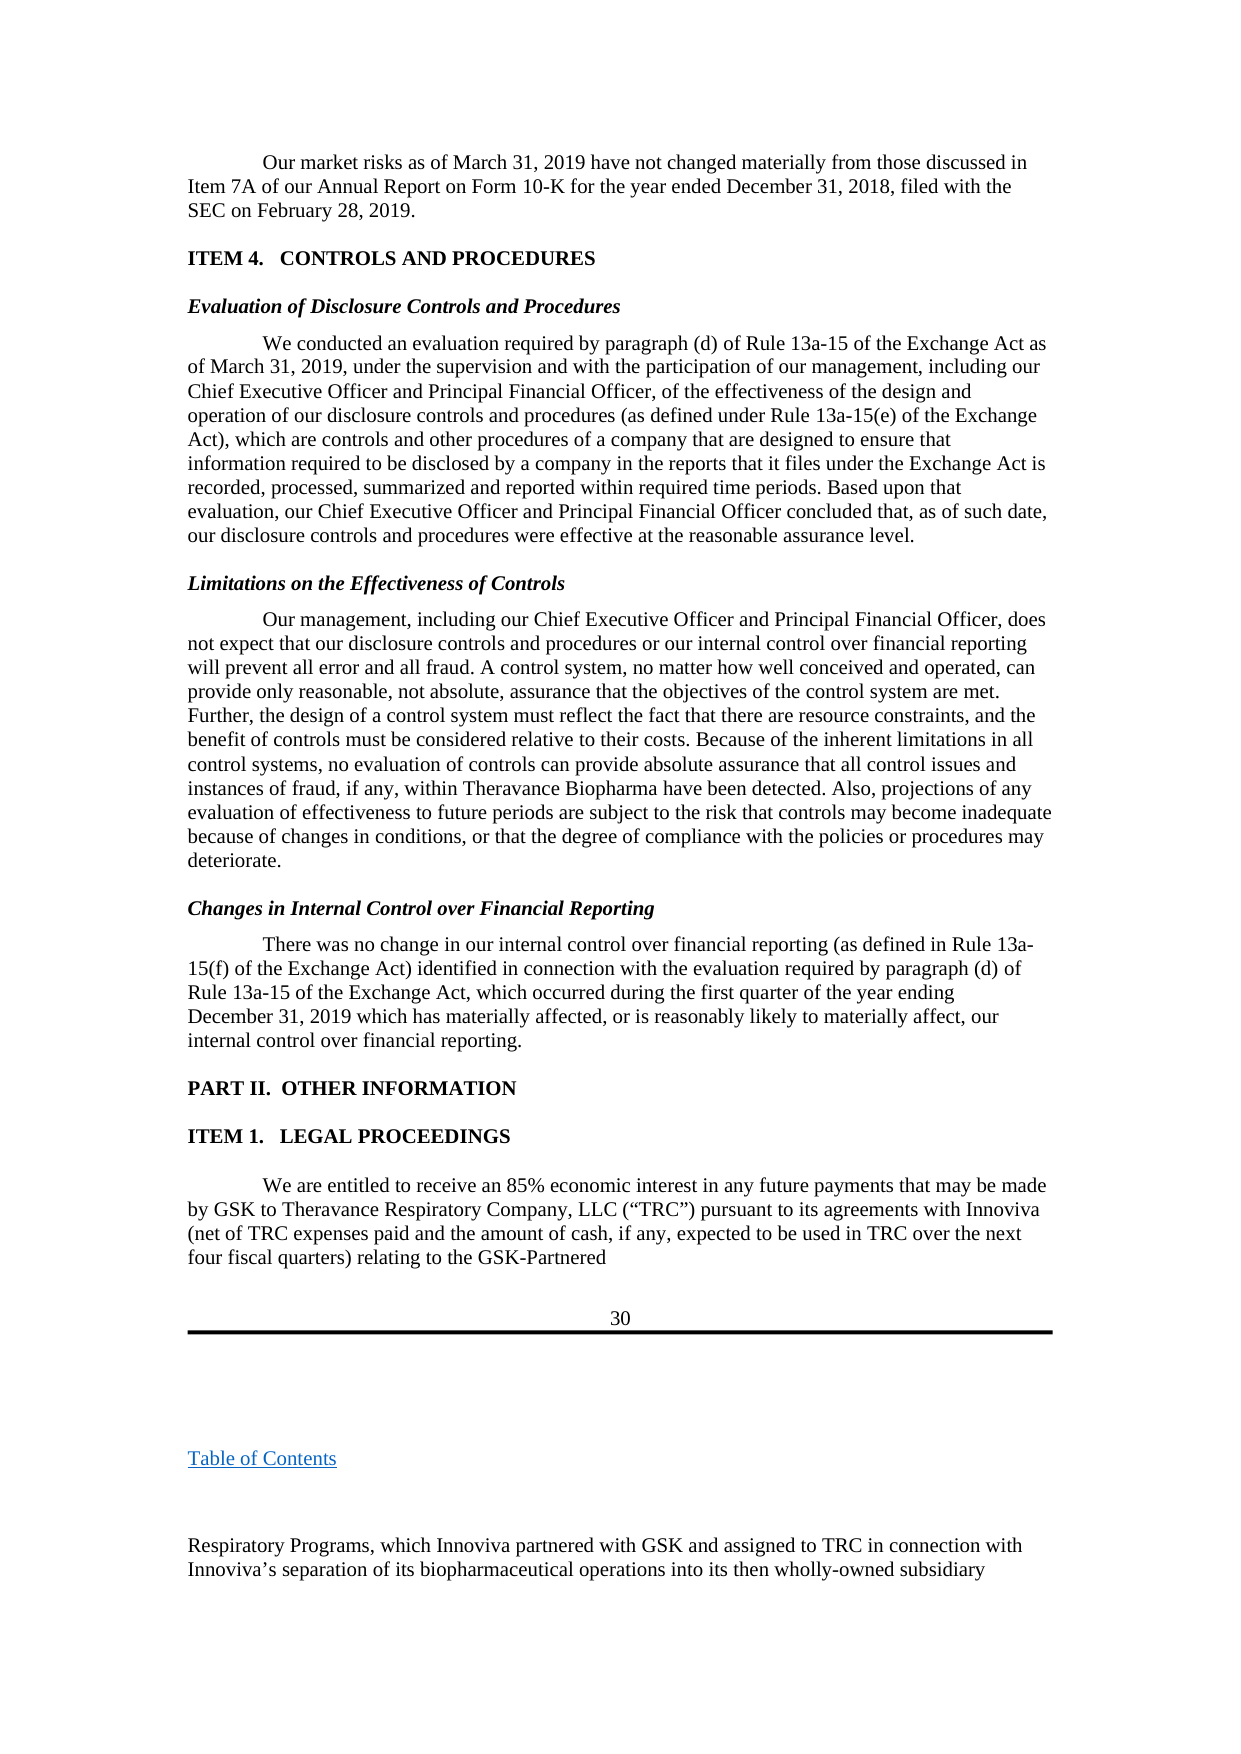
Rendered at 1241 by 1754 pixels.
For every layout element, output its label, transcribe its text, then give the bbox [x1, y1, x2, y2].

text PART II. OTHER INFORMATION [187, 1076, 1053, 1100]
text There was no change in our internal control over financial reporting (as defined in Rule 13a-15(f) of the Exchange Act) identified in connection with the evaluation required by paragraph (d) of Rule 13a-15 of the Exchange Act, which occurred during the first quarter of the year ending December 31, 2019 which has materially affected, or is reasonably likely to materially affect, our internal control over financial reporting. [187, 932, 1053, 1052]
text We conducted an evaluation required by paragraph (d) of Rule 13a-15 of the Exchange Act as of March 31, 2019, under the supervision and with the participation of our management, including our Chief Executive Officer and Principal Financial Officer, of the effectiveness of the design and operation of our disclosure controls and procedures (as defined under Rule 13a-15(e) of the Exchange Act), which are controls and other procedures of a company that are designed to ensure that information required to be disclosed by a company in the reports that it files under the Exchange Act is recorded, processed, summarized and reported within required time periods. Based upon that evaluation, our Chief Executive Officer and Principal Financial Officer concluded that, as of such date, our disclosure controls and procedures were effective at the reasonable assurance level. [187, 330, 1053, 547]
text 30 [187, 1306, 1053, 1330]
text Table of Contents [187, 1446, 1053, 1470]
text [187, 1533, 1053, 1581]
text Evaluation of Disclosure Controls and Procedures [187, 294, 1053, 318]
text We are entitled to receive an 85% economic interest in any future payments that may be made by GSK to Theravance Respiratory Company, LLC (“TRC”) pursuant to its agreements with Innoviva (net of TRC expenses paid and the amount of cash, if any, expected to be used in TRC over the next four fiscal quarters) relating to the GSK-Partnered [187, 1172, 1053, 1269]
text Limitations on the Effectiveness of Controls [187, 571, 1053, 595]
text ITEM 4. CONTROLS AND PROCEDURES [187, 246, 1053, 270]
text Changes in Internal Control over Financial Reporting [187, 896, 1053, 920]
text Our market risks as of March 31, 2019 have not changed materially from those discussed in Item 7A of our Annual Report on Form 10-K for the year ended December 31, 2018, filed with the SEC on February 28, 2019. [187, 150, 1053, 222]
text Our management, including our Chief Executive Officer and Principal Financial Officer, does not expect that our disclosure controls and procedures or our internal control over financial reporting will prevent all error and all fraud. A control system, no matter how well conceived and operated, can provide only reasonable, not absolute, assurance that the objectives of the control system are met. Further, the design of a control system must reflect the fact that there are resource constraints, and the benefit of controls must be considered relative to their costs. Because of the inherent limitations in all control systems, no evaluation of controls can provide absolute assurance that all control issues and instances of fraud, if any, within Theravance Biopharma have been detected. Also, projections of any evaluation of effectiveness to future periods are subject to the risk that controls may become inadequate because of changes in conditions, or that the degree of compliance with the policies or procedures may deteriorate. [187, 607, 1053, 872]
text ITEM 1. LEGAL PROCEEDINGS [187, 1124, 1053, 1148]
